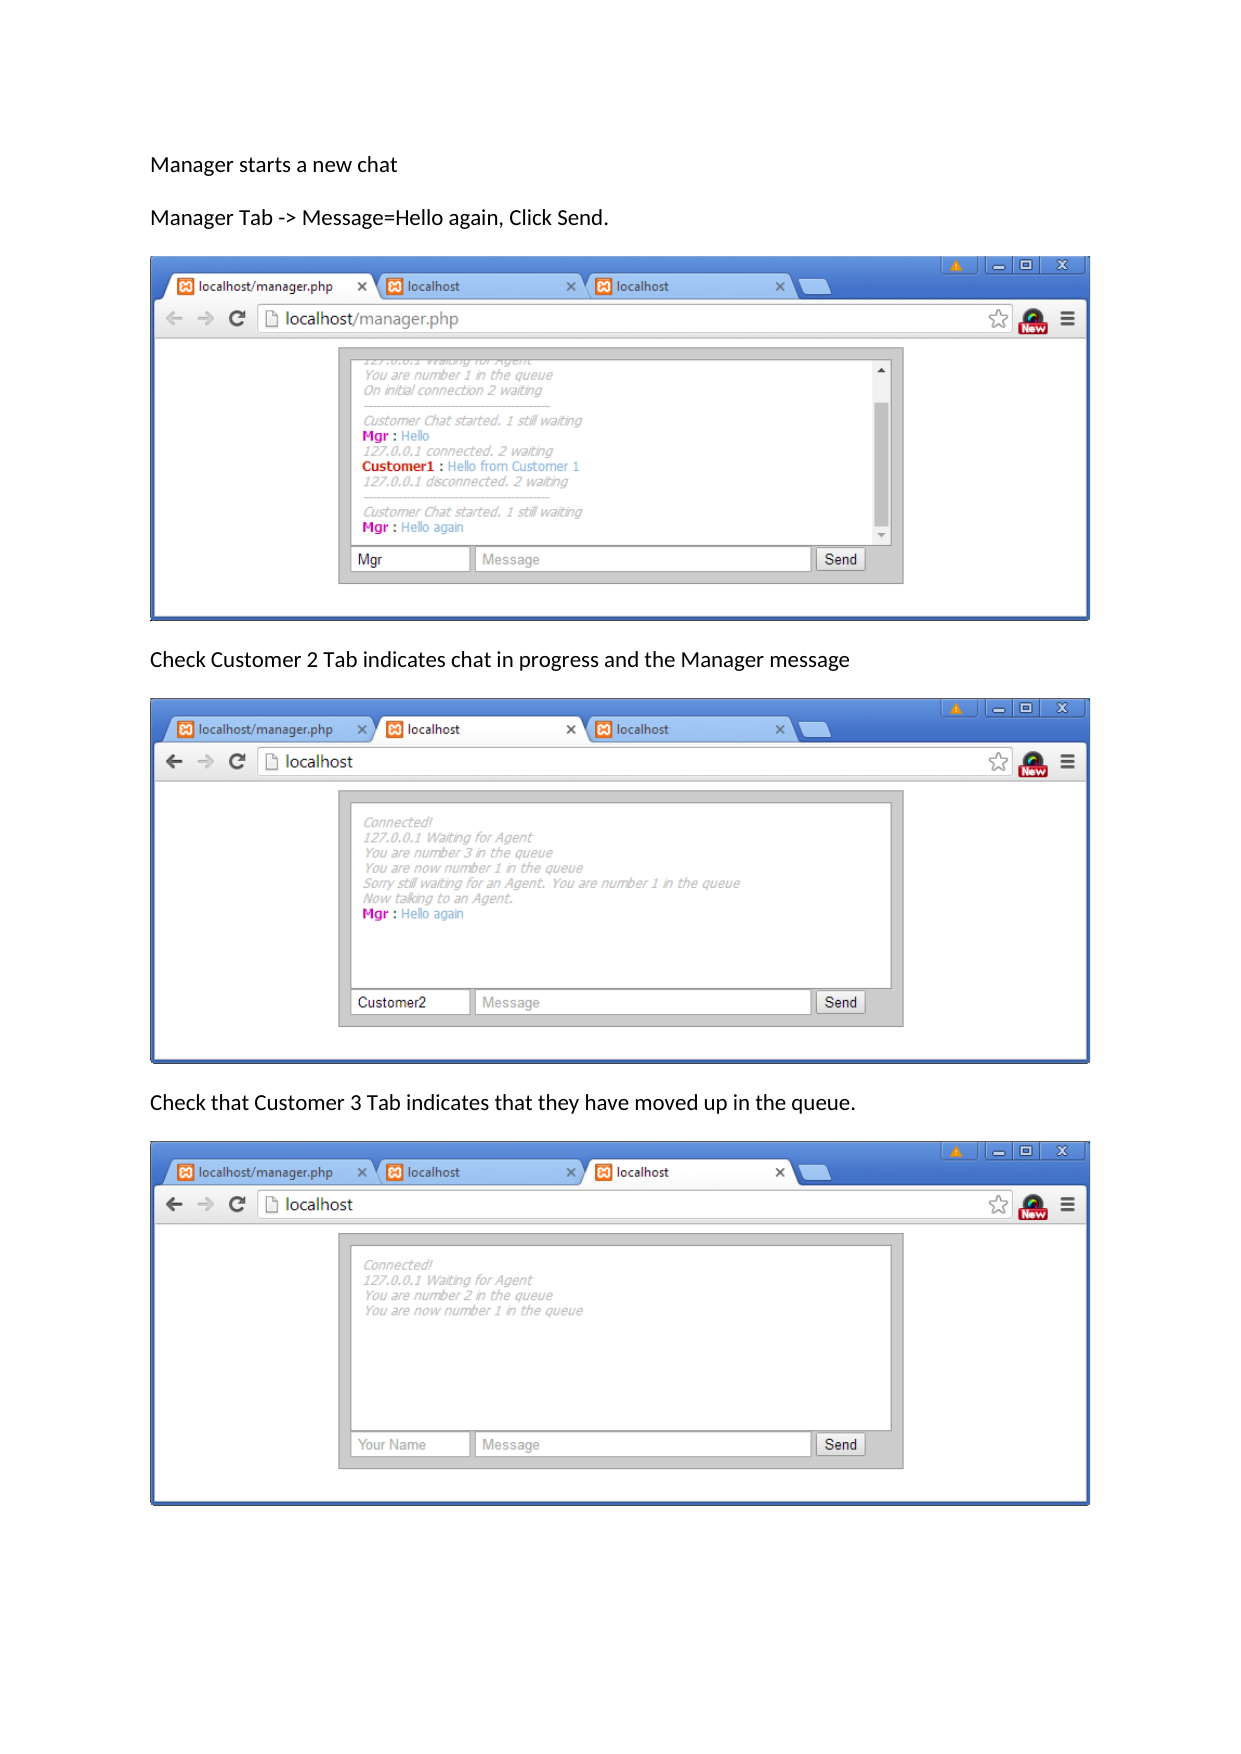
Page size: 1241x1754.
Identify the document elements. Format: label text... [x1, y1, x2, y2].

picture [150, 1141, 1091, 1506]
text Check Customer 2 Tab indicates chat in progress and the Manager message [150, 646, 1090, 674]
text Check that Customer 3 Tab indicates that they have moved up in the queue. [150, 1088, 1090, 1116]
picture [150, 256, 1091, 621]
text Manager Tab -> Message=Hello again, Click Send. [150, 203, 1090, 231]
text Manager starts a new chat [150, 150, 1090, 178]
picture [150, 698, 1091, 1064]
